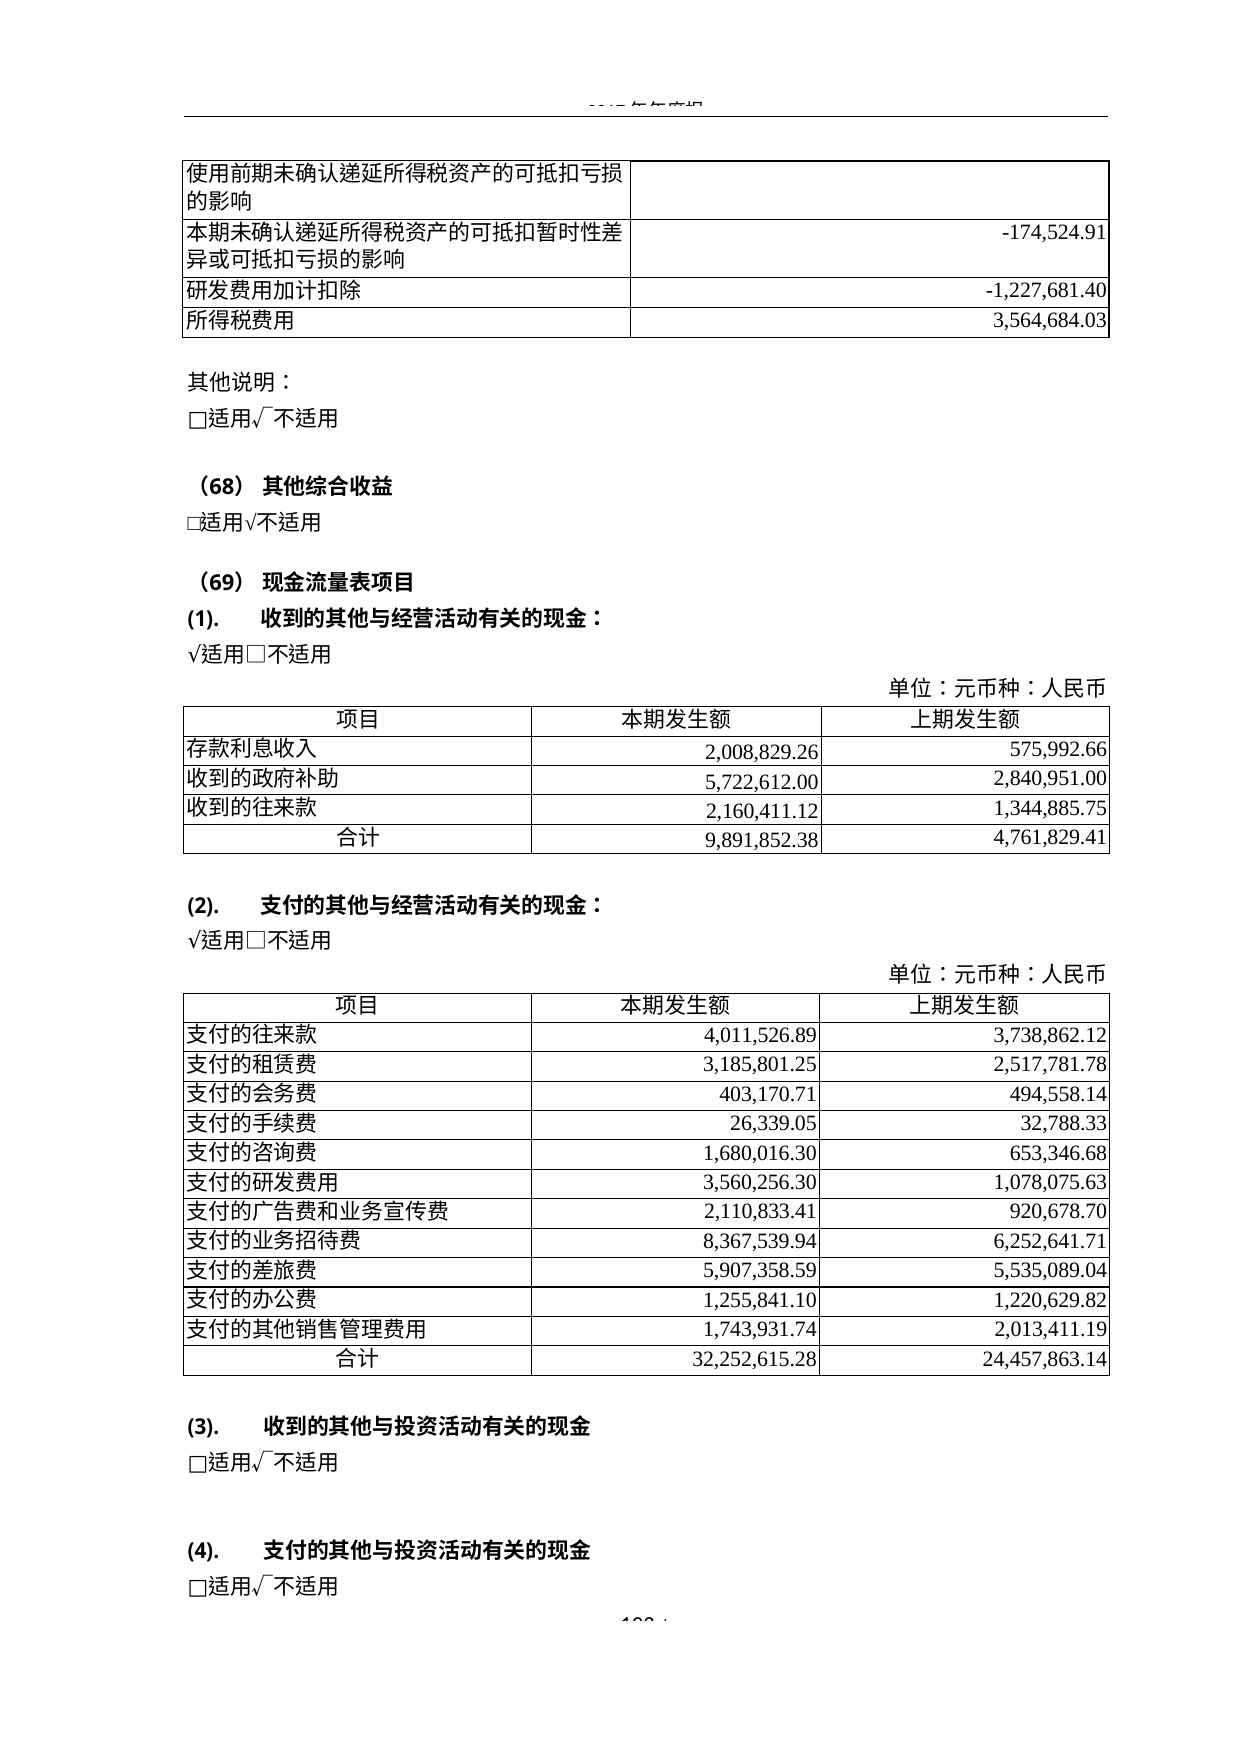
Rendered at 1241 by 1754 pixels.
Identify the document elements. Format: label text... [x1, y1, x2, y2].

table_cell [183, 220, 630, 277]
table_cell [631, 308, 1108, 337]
subtitle （68） 其他综合收益 [187, 471, 1123, 501]
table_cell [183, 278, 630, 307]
subtitle (2). 支付的其他与经营活动有关的现金： [187, 889, 612, 919]
subtitle （69） 现金流量表项目 [187, 567, 612, 597]
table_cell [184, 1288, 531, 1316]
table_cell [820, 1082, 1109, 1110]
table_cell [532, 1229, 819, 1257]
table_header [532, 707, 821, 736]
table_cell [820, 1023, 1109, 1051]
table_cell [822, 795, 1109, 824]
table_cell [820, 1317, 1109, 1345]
text 其他说明： [187, 367, 1123, 397]
text 单位：元币种：人民币 [888, 959, 1123, 989]
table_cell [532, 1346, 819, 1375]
text √适用□不适用 [187, 639, 612, 668]
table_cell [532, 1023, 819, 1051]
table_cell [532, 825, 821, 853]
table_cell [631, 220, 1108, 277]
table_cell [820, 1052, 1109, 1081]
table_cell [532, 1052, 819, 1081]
text □适用√不适用 [187, 1447, 1123, 1477]
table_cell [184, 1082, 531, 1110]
text √适用□不适用 [187, 925, 612, 955]
text □适用√不适用 [187, 403, 1123, 432]
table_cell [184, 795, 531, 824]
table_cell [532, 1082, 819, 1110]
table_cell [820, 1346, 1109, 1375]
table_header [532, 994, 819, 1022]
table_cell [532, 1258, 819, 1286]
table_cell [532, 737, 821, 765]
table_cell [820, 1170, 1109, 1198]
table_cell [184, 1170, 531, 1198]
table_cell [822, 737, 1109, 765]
text □适用√不适用 [187, 1571, 1123, 1601]
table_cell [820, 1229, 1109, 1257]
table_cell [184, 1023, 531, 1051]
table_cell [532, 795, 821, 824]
subtitle (1). 收到的其他与经营活动有关的现金： [187, 603, 612, 633]
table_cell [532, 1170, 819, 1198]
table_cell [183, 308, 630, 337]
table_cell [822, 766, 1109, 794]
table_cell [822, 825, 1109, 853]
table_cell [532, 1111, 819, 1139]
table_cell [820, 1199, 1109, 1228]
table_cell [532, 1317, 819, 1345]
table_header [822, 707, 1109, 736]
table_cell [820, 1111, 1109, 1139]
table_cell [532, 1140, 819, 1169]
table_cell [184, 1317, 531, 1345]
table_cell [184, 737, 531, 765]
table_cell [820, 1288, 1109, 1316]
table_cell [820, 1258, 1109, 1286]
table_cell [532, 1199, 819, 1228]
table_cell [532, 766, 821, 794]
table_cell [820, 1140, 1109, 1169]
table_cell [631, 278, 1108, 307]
subtitle (3). 收到的其他与投资活动有关的现金 [187, 1411, 1123, 1441]
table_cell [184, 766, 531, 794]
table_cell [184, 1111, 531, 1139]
text □适用√不适用 [187, 507, 1123, 537]
text 单位：元币种：人民币 [888, 673, 1123, 703]
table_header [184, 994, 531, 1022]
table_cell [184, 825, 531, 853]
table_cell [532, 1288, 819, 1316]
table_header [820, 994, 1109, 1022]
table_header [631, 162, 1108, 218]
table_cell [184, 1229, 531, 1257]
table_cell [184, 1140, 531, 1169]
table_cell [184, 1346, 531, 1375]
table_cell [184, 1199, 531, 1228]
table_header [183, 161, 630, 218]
subtitle (4). 支付的其他与投资活动有关的现金 [187, 1535, 1123, 1565]
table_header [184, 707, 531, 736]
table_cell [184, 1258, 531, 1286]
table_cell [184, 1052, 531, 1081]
